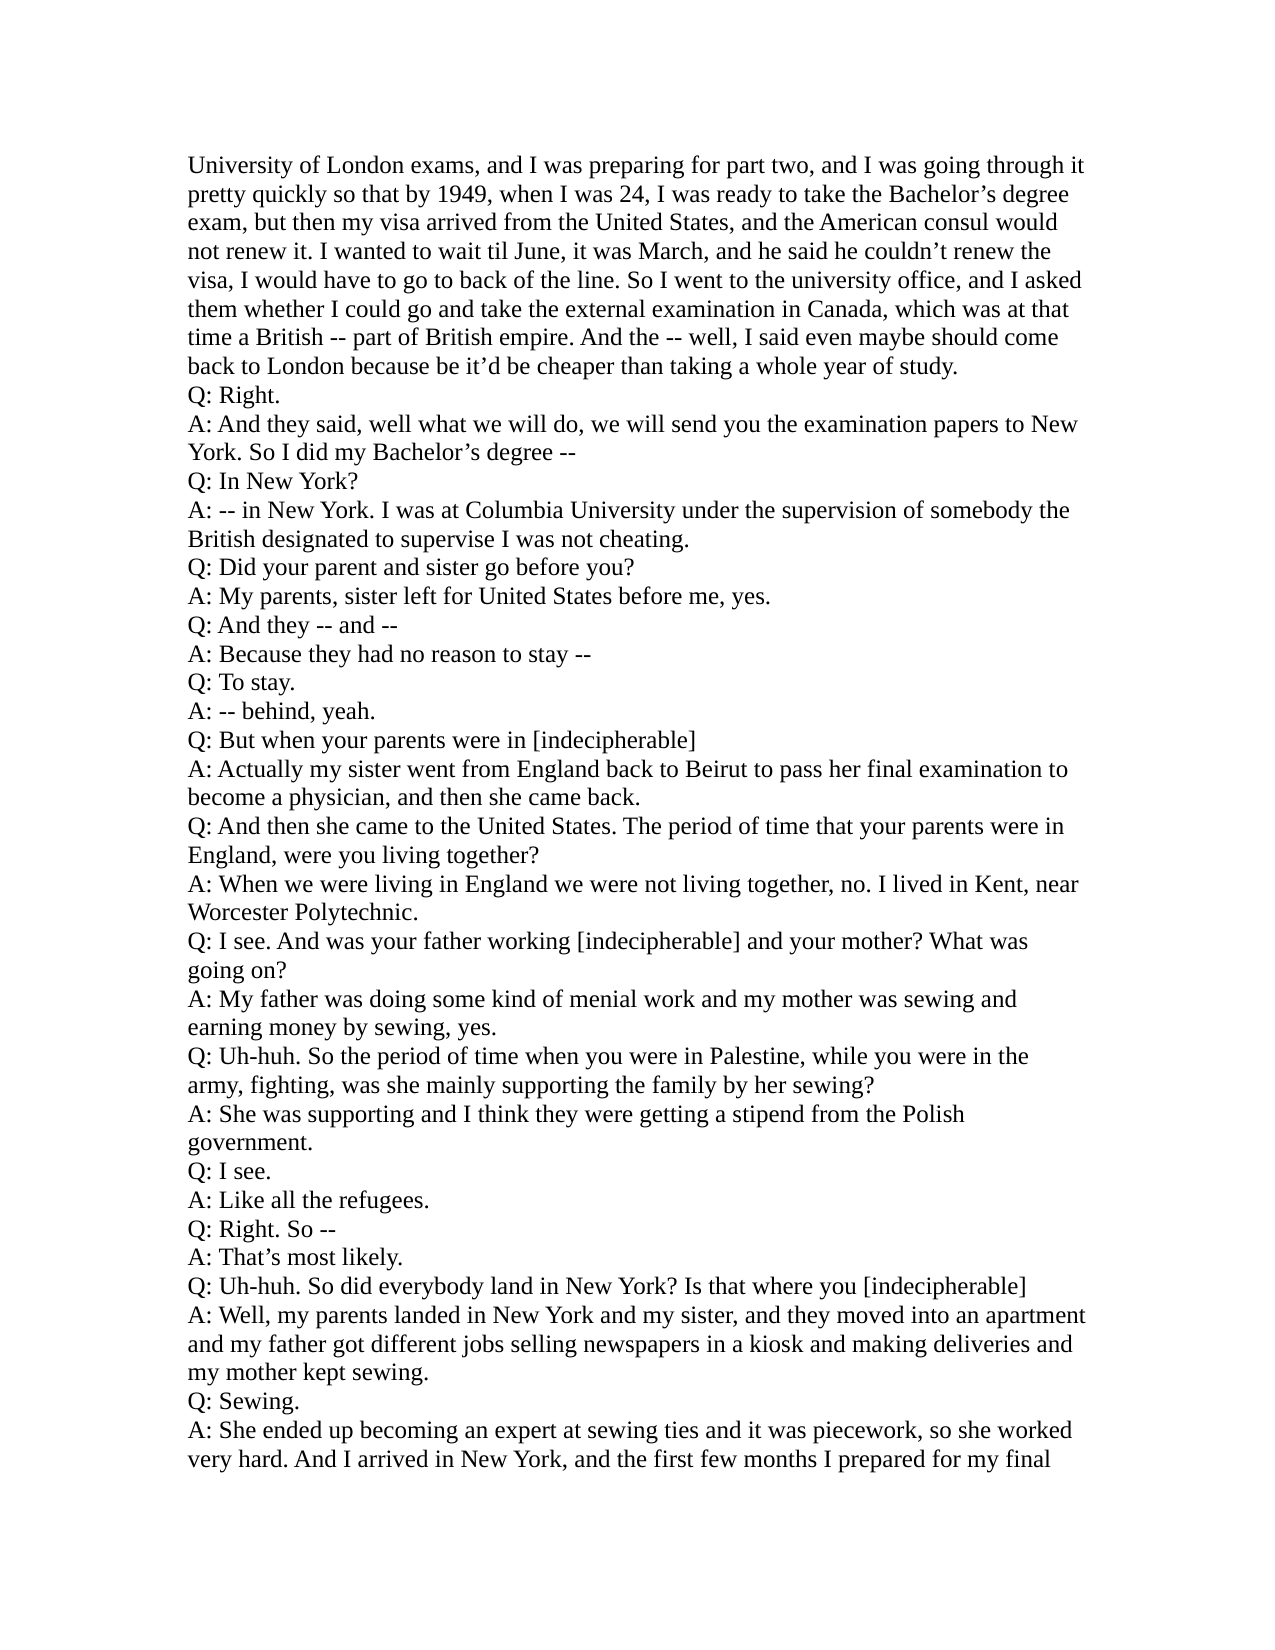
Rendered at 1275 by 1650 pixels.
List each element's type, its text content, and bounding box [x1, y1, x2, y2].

text A: That’s most likely. [187, 1242, 1087, 1271]
text A: Actually my sister went from England back to Beirut to pass her final examination to become a physician, and then she came back. [187, 754, 1087, 811]
text Q: Right. [187, 380, 1087, 409]
text Q: Right. So -- [187, 1214, 1087, 1242]
text A: Like all the refugees. [187, 1185, 1087, 1214]
text Q: And then she came to the United States. The period of time that your parents were in England, were you living together? [187, 811, 1087, 869]
text A: And they said, well what we will do, we will send you the examination papers to New York. So I did my Bachelor’s degree -- [187, 409, 1087, 466]
text A: My father was doing some kind of menial work and my mother was sewing and earning money by sewing, yes. [187, 984, 1087, 1041]
text A: -- in New York. I was at Columbia University under the supervision of somebody the British designated to supervise I was not cheating. [187, 495, 1087, 552]
text A: Well, my parents landed in New York and my sister, and they moved into an apartment and my father got different jobs selling newspapers in a kiosk and making deliveries and my mother kept sewing. [187, 1300, 1087, 1386]
text Q: Sewing. [187, 1386, 1087, 1415]
text A: She was supporting and I think they were getting a stipend from the Polish government. [187, 1099, 1087, 1156]
text A: Because they had no reason to stay -- [187, 639, 1087, 667]
text Q: In New York? [187, 466, 1087, 495]
text Q: Uh-huh. So did everybody land in New York? Is that where you [indecipherable] [187, 1271, 1087, 1300]
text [187, 150, 1087, 380]
text Q: Uh-huh. So the period of time when you were in Palestine, while you were in the army, fighting, was she mainly supporting the family by her sewing? [187, 1041, 1087, 1099]
text A: When we were living in England we were not living together, no. I lived in Kent, near Worcester Polytechnic. [187, 869, 1087, 926]
text Q: Did your parent and sister go before you? [187, 552, 1087, 581]
text Q: But when your parents were in [indecipherable] [187, 725, 1087, 754]
text Q: I see. And was your father working [indecipherable] and your mother? What was going on? [187, 926, 1087, 984]
text A: My parents, sister left for United States before me, yes. [187, 581, 1087, 610]
text Q: And they -- and -- [187, 610, 1087, 639]
text A: -- behind, yeah. [187, 696, 1087, 725]
text Q: I see. [187, 1156, 1087, 1185]
text Q: To stay. [187, 667, 1087, 696]
